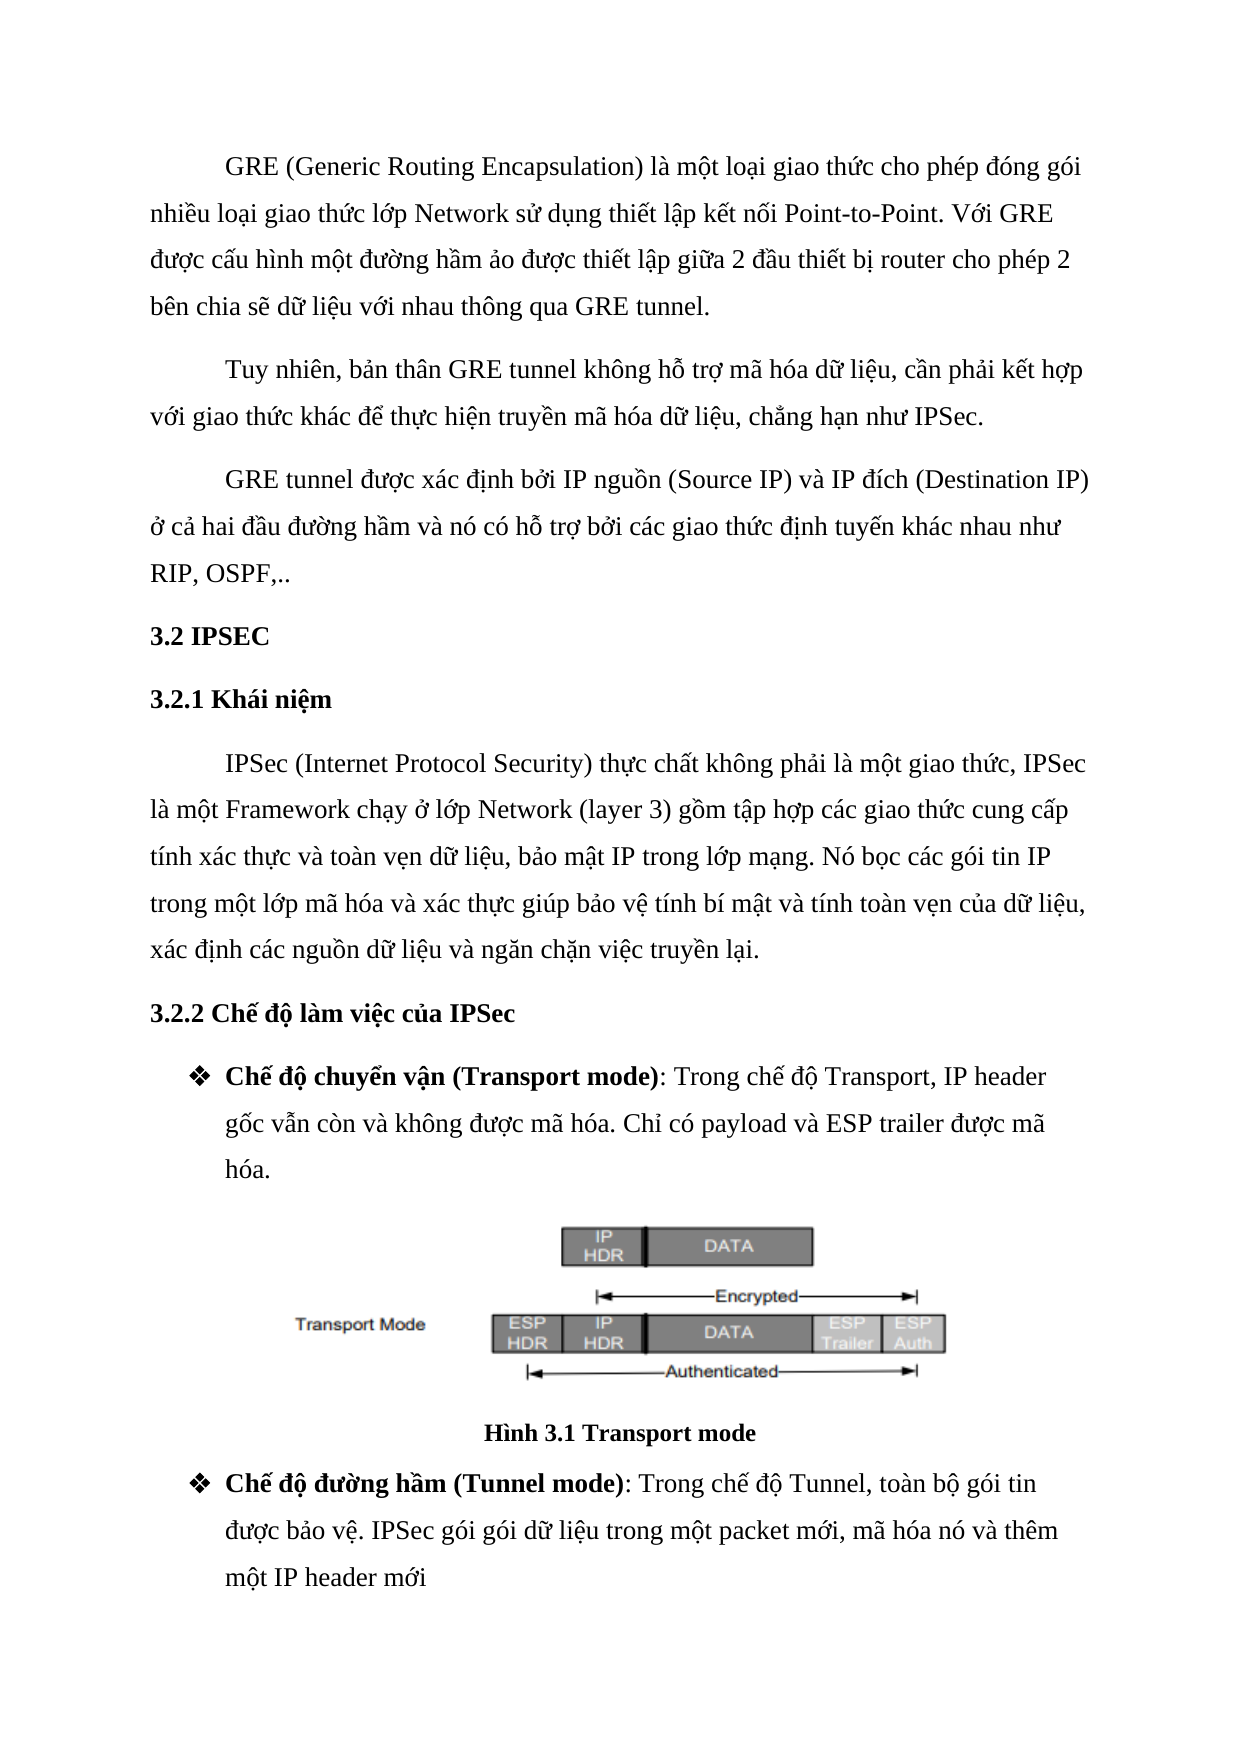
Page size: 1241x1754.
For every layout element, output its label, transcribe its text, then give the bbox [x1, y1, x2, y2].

text GRE tunnel được xác định bởi IP nguồn (Source IP) và IP đích (Destination IP) ở cả hai đầu đường hầm và nó có hỗ trợ bởi các giao thức định tuyến khác nhau như RIP, OSPF,.. [150, 463, 1090, 588]
text 3.2.2 Chế độ làm việc của IPSec [150, 997, 1090, 1028]
text GRE (Generic Routing Encapsulation) là một loại giao thức cho phép đóng gói nhiều loại giao thức lớp Network sử dụng thiết lập kết nối Point-to-Point. Với GRE được cấu hình một đường hầm ảo được thiết lập giữa 2 đầu thiết bị router cho phép 2 bên chia sẽ dữ liệu với nhau thông qua GRE tunnel. [150, 150, 1090, 321]
list Chế độ chuyển vận (Transport mode): Trong chế độ Transport, IP header gốc vẫn còn và không được mã hóa. Chỉ có payload và ESP trailer được mã hóa. [187, 1060, 1090, 1184]
text Hình 3.1 Transport mode [150, 1418, 1090, 1446]
text IPSec (Internet Protocol Security) thực chất không phải là một giao thức, IPSec là một Framework chạy ở lớp Network (layer 3) gồm tập hợp các giao thức cung cấp tính xác thực và toàn vẹn dữ liệu, bảo mật IP trong lớp mạng. Nó bọc các gói tin IP trong một lớp mã hóa và xác thực giúp bảo vệ tính bí mật và tính toàn vẹn của dữ liệu, xác định các nguồn dữ liệu và ngăn chặn việc truyền lại. [150, 747, 1090, 964]
text 3.2.1 Khái niệm [150, 683, 1090, 714]
list Chế độ đường hầm (Tunnel mode): Trong chế độ Tunnel, toàn bộ gói tin được bảo vệ. IPSec gói gói dữ liệu trong một packet mới, mã hóa nó và thêm một IP header mới [187, 1467, 1090, 1592]
text Tuy nhiên, bản thân GRE tunnel không hỗ trợ mã hóa dữ liệu, cần phải kết hợp với giao thức khác để thực hiện truyền mã hóa dữ liệu, chẳng hạn như IPSec. [150, 353, 1090, 431]
picture [277, 1216, 1001, 1387]
text 3.2 IPSEC [150, 620, 1090, 651]
